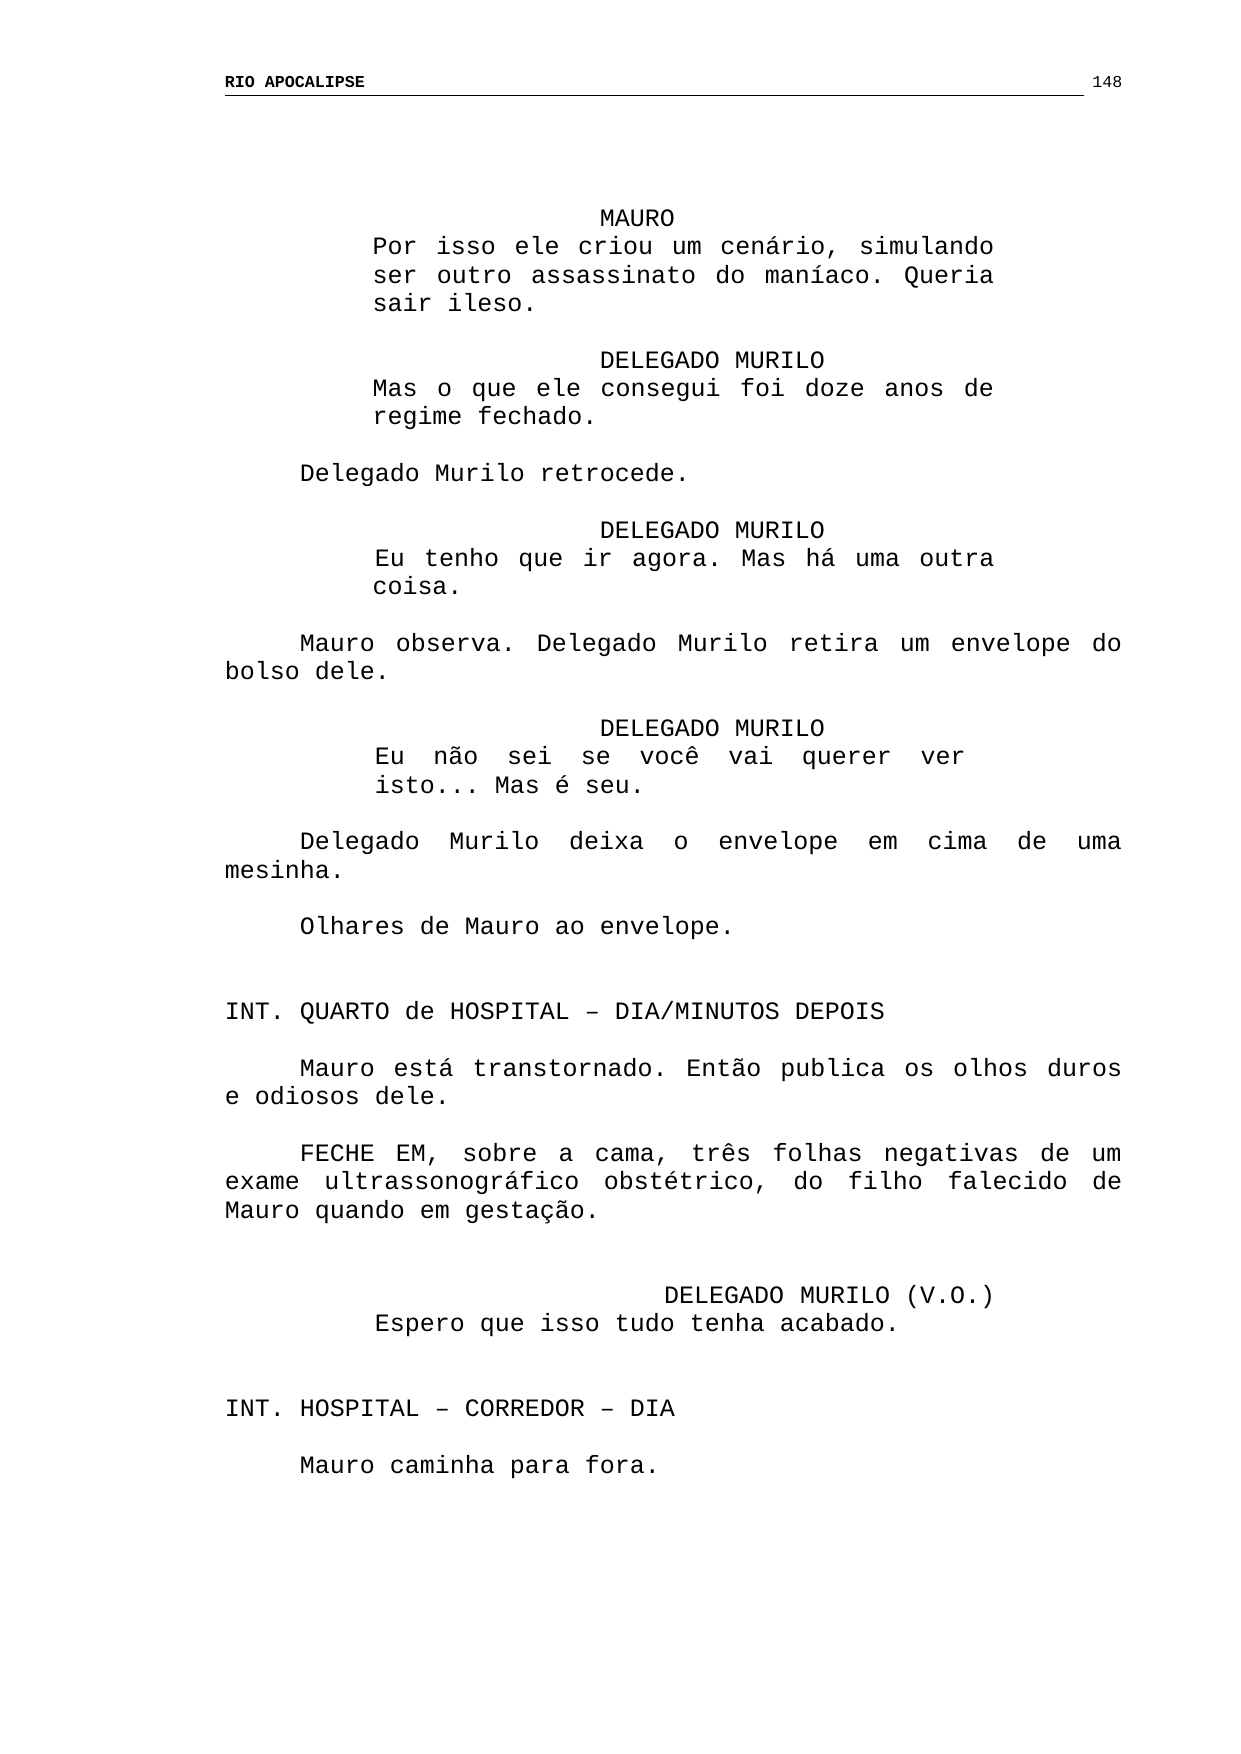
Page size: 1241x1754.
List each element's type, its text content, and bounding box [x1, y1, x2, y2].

text Mauro está transtornado. Então publica os olhos duros e odiosos dele. [224, 1056, 1122, 1112]
text Delegado Murilo deixa o envelope em cima de uma mesinha. [224, 829, 1122, 886]
text ..... DELEGADO.MURILO.(V.O.) Espero que isso tudo tenha acabado. [372, 1226, 995, 1339]
text DELEGADO MURILO [224, 716, 1122, 744]
text DELEGADO.MURILO Eu tenho que ir agora. Mas há uma outra coisa. [372, 517, 995, 602]
text Por isso ele criou um cenário, simulando ser outro assassinato do maníaco. Queria sair ileso. [372, 234, 994, 319]
text INT. QUARTO de HOSPITAL – DIA/MINUTOS DEPOIS [224, 999, 1122, 1027]
text DELEGADO MURILO [372, 347, 994, 376]
text Olhares de Mauro ao envelope. [224, 914, 1122, 942]
text INT. HOSPITAL – CORREDOR – DIA [224, 1396, 1122, 1424]
text Mauro observa. Delegado Murilo retira um envelope do bolso dele. [224, 631, 1122, 687]
text Delegado Murilo retrocede. [224, 461, 1122, 489]
text FECHE EM, sobre a cama, três folhas negativas de um exame ultrassonográfico obstétrico, do filho falecido de Mauro quando em gestação. [224, 1141, 1122, 1226]
text Mas o que ele consegui foi doze anos de regime fechado. [372, 376, 994, 432]
text MAURO [372, 206, 994, 234]
text Eu não sei se você vai querer ver isto... Mas é seu. [224, 744, 995, 801]
text Mauro caminha para fora. [224, 1452, 1122, 1481]
